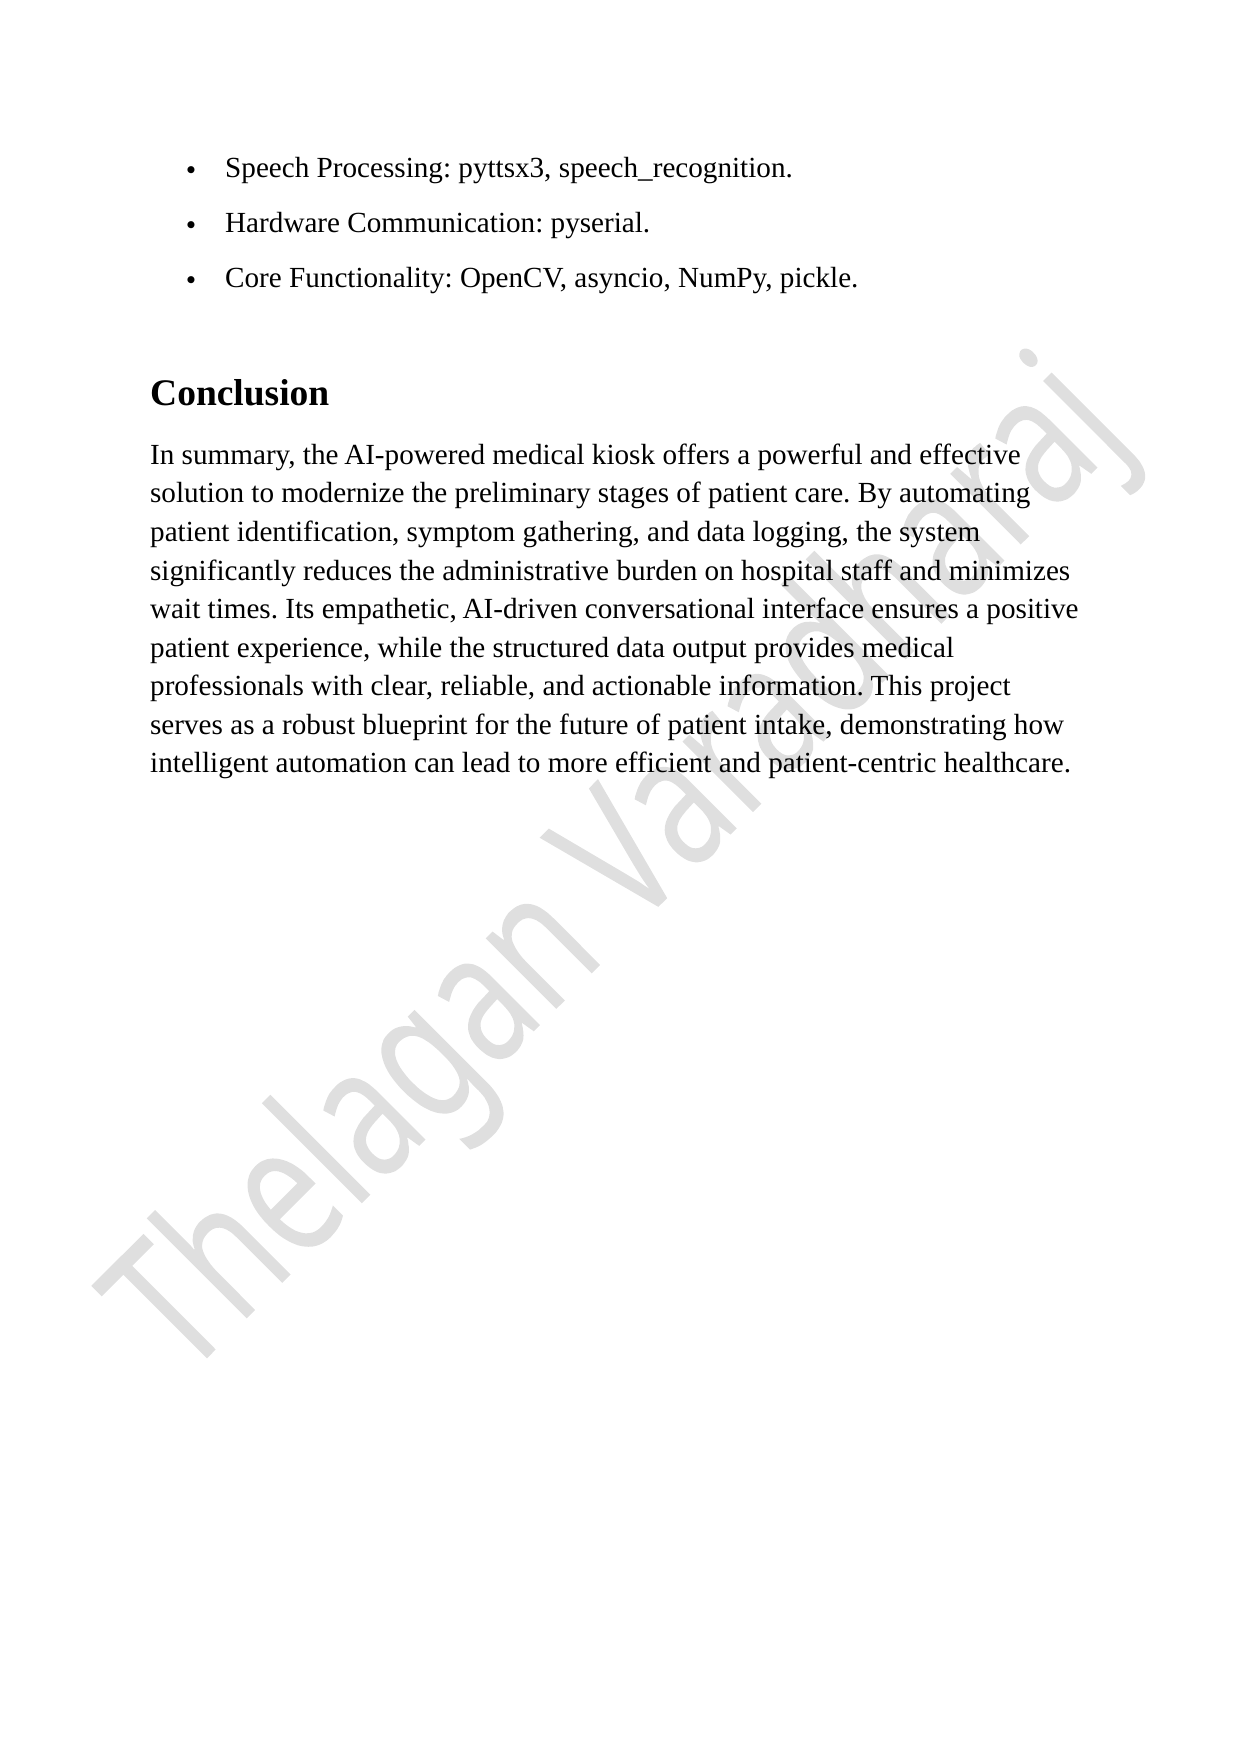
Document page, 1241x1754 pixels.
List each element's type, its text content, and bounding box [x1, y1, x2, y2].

text Conclusion [150, 371, 1090, 414]
list Speech Processing: pyttsx3, speech_recognition. [187, 150, 1090, 183]
list Core Functionality: OpenCV, asyncio, NumPy, pickle. [187, 260, 1090, 294]
text In summary, the AI-powered medical kiosk offers a powerful and effective solution to modernize the preliminary stages of patient care. By automating patient identification, symptom gathering, and data logging, the system significantly reduces the administrative burden on hospital staff and minimizes wait times. Its empathetic, AI-driven conversational interface ensures a positive patient experience, while the structured data output provides medical professionals with clear, reliable, and actionable information. This project serves as a robust blueprint for the future of patient intake, demonstrating how intelligent automation can lead to more efficient and patient-centric healthcare. [150, 437, 1090, 779]
list Hardware Communication: pyserial. [187, 205, 1090, 239]
